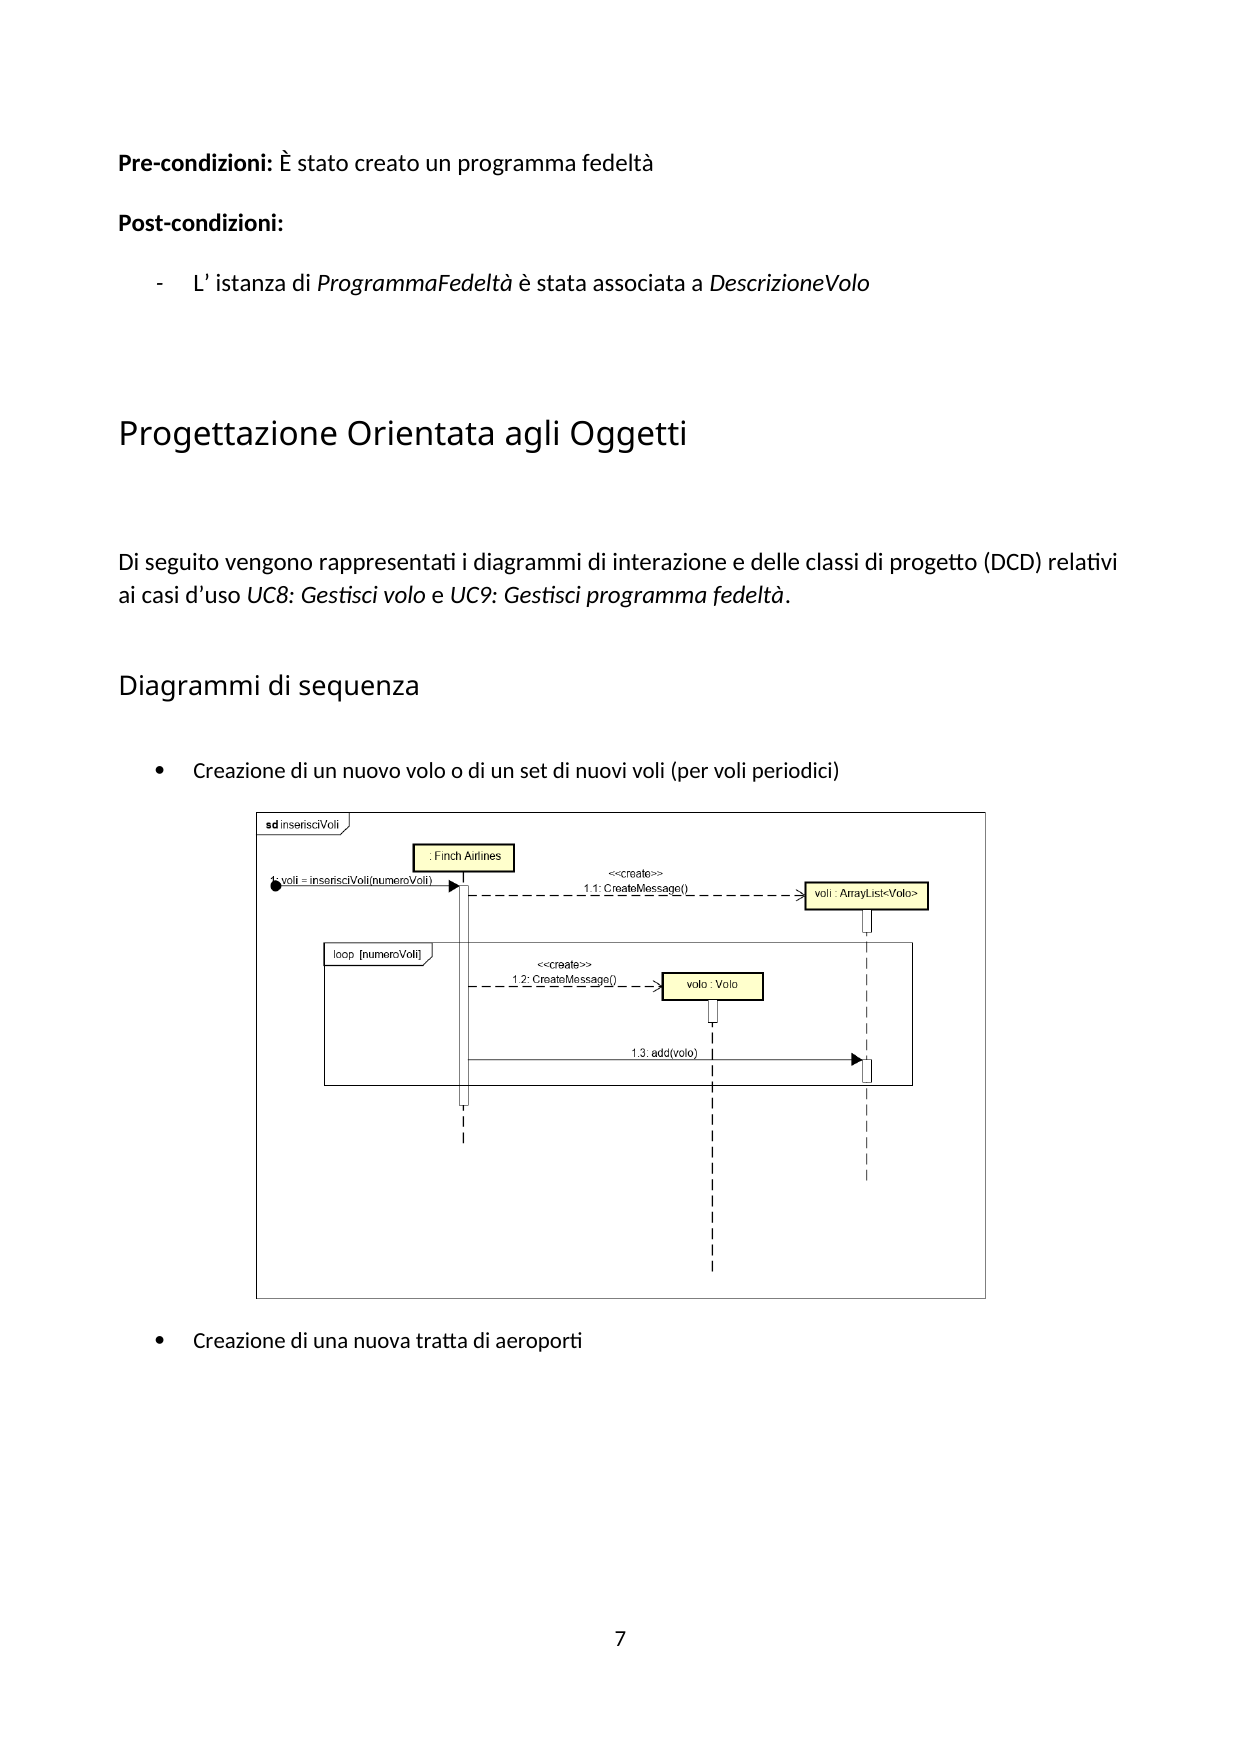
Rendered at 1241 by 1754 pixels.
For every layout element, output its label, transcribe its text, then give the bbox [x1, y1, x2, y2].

list L’ istanza di ProgrammaFedeltà è stata associata a DescrizioneVolo [156, 267, 1122, 297]
text Post-condizioni: [118, 207, 1122, 238]
subtitle Diagrammi di sequenza [118, 666, 1122, 703]
list Creazione di un nuovo volo o di un set di nuovi voli (per voli periodici) [156, 756, 1122, 784]
text Di seguito vengono rappresentati i diagrammi di interazione e delle classi di progetto (DCD) relativi ai casi d’uso UC8: Gestisci volo e UC9: Gestisci programma fedeltà. [118, 546, 1122, 610]
text Pre-condizioni: È stato creato un programma fedeltà [118, 148, 1122, 178]
picture [247, 803, 993, 1307]
subtitle Progettazione Orientata agli Oggetti [118, 410, 1122, 455]
list Creazione di una nuova tratta di aeroporti [156, 1326, 1122, 1354]
